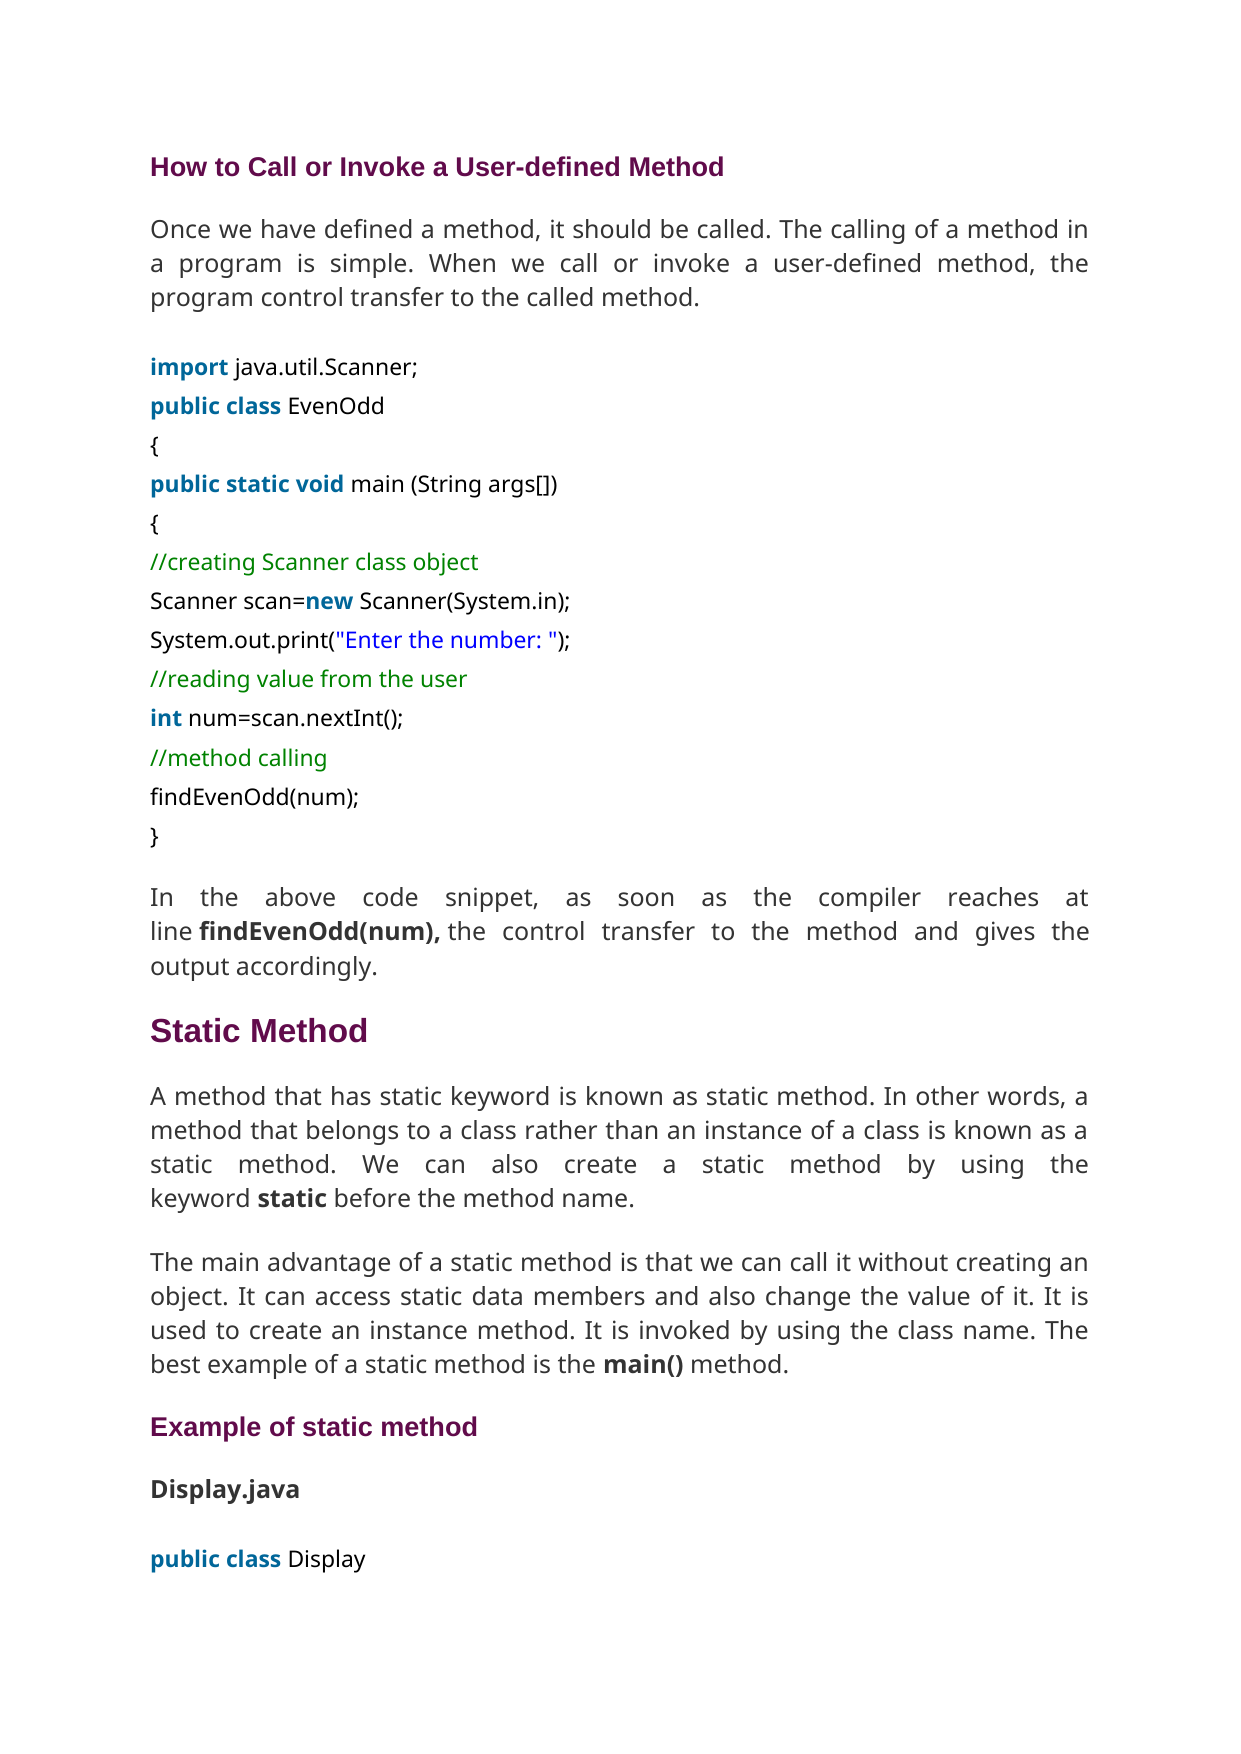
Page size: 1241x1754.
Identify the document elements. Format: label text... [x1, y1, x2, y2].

text In the above code snippet, as soon as the compiler reaches at line findEvenOdd(num), the control transfer to the method and gives the output accordingly. [150, 880, 1090, 982]
text A method that has static keyword is known as static method. In other words, a method that belongs to a class rather than an instance of a class is known as a static method. We can also create a static method by using the keyword static before the method name. [150, 1079, 1090, 1215]
text //creating Scanner class object [150, 538, 1090, 577]
text //reading value from the user [150, 656, 1090, 694]
subtitle Static Method [150, 1011, 1090, 1050]
subtitle How to Call or Invoke a User-defined Method [150, 150, 1090, 182]
text public class Display [150, 1535, 1090, 1574]
subtitle Example of static method [150, 1410, 1090, 1442]
text Once we have defined a method, it should be called. The calling of a method in a program is simple. When we call or invoke a user-defined method, the program control transfer to the called method. [150, 212, 1090, 314]
text public class EvenOdd [150, 382, 1090, 421]
text System.out.print("Enter the number: "); [150, 616, 1090, 656]
text { [150, 499, 1090, 538]
text public static void main (String args[]) [150, 460, 1090, 499]
text } [150, 812, 1090, 851]
text findEvenOdd(num); [150, 773, 1090, 812]
text import java.util.Scanner; [150, 343, 1090, 382]
text { [150, 421, 1090, 460]
text The main advantage of a static method is that we can call it without creating an object. It can access static data members and also change the value of it. It is used to create an instance method. It is invoked by using the class name. The best example of a static method is the main() method. [150, 1244, 1090, 1381]
text Display.java [150, 1471, 1090, 1506]
text //method calling [150, 734, 1090, 773]
text int num=scan.nextInt(); [150, 694, 1090, 734]
text Scanner scan=new Scanner(System.in); [150, 577, 1090, 616]
